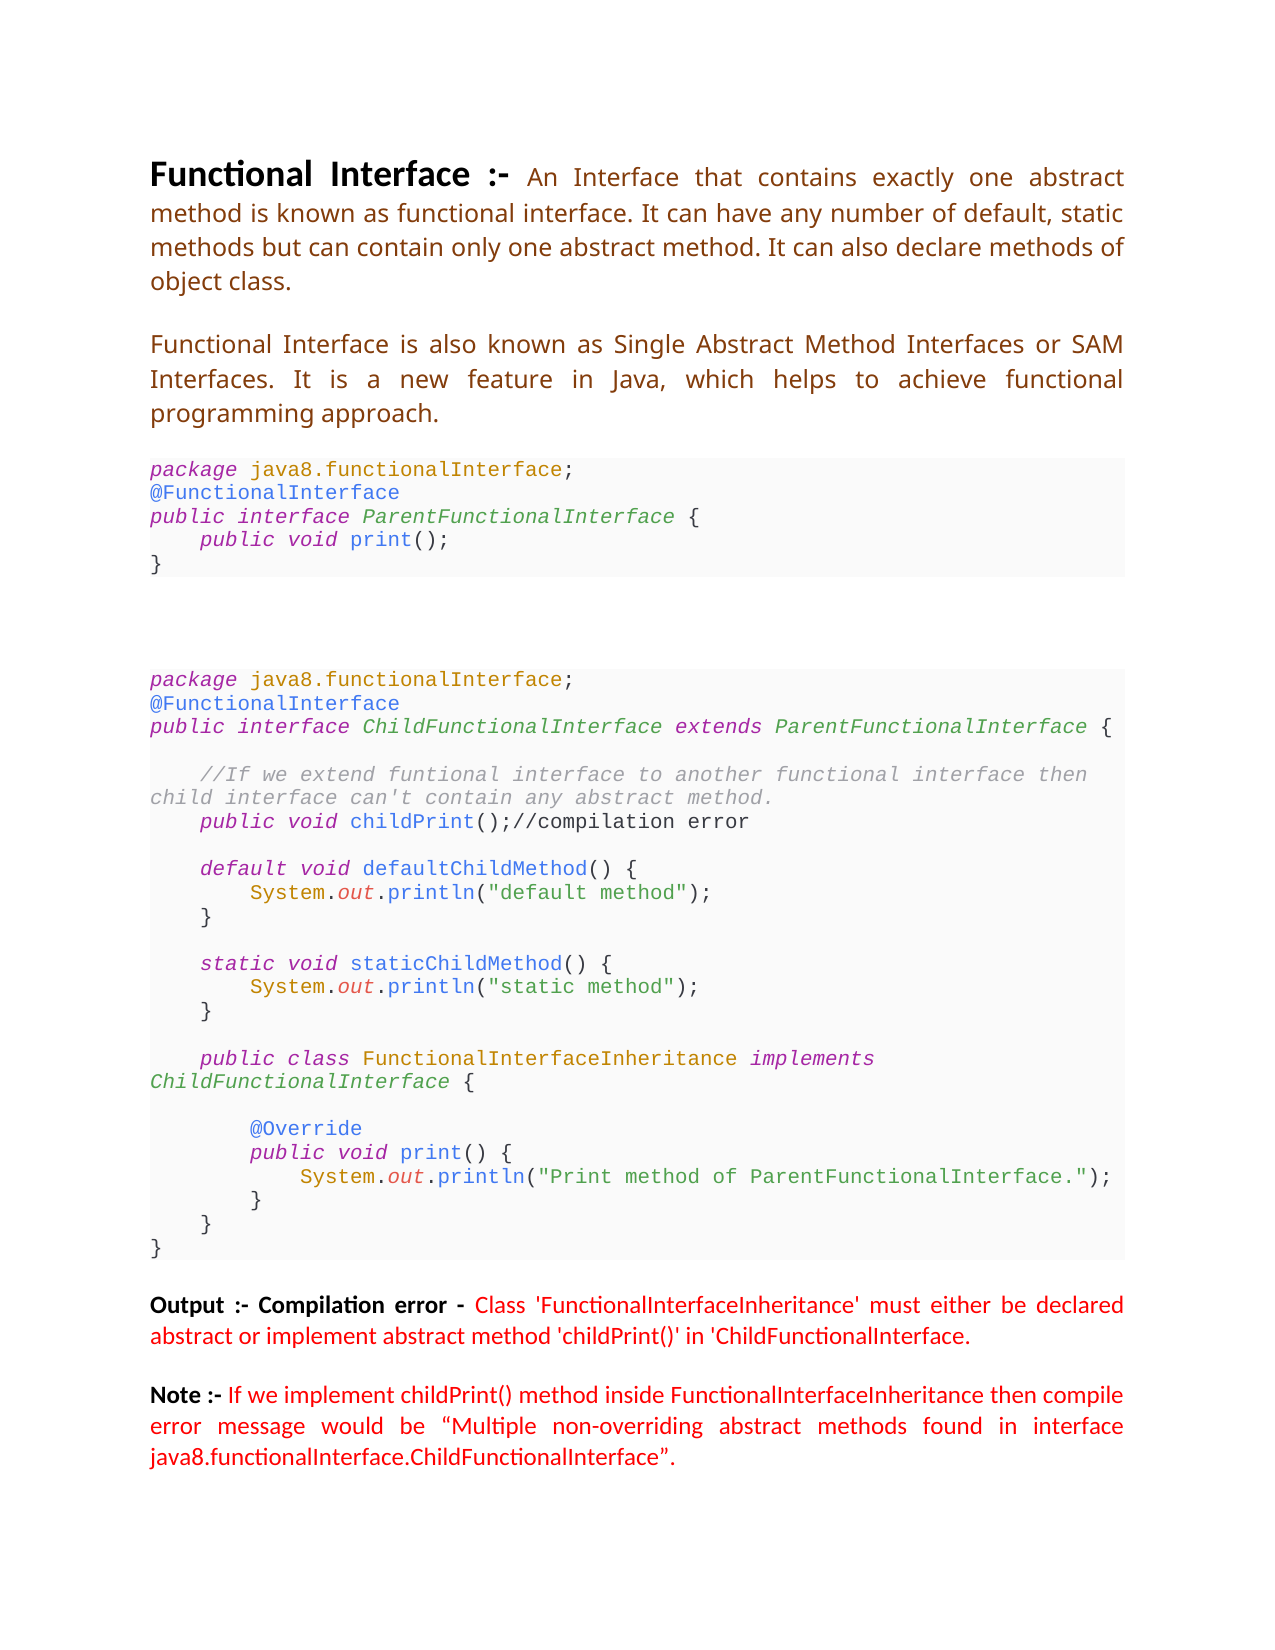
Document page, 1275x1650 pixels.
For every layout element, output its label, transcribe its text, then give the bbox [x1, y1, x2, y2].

text Functional Interface :- An Interface that contains exactly one abstract method is known as functional interface. It can have any number of default, static methods but can contain only one abstract method. It can also declare methods of object class. [150, 150, 1125, 298]
text Functional Interface is also known as Single Abstract Method Interfaces or SAM Interfaces. It is a new feature in Java, which helps to achieve functional programming approach. [150, 327, 1125, 429]
text Output :- Compilation error - Class 'FunctionalInterfaceInheritance' must either be declared abstract or implement abstract method 'childPrint()' in 'ChildFunctionalInterface. [150, 1289, 1125, 1351]
text package java8.functionalInterface; @FunctionalInterface public interface ChildFunctionalInterface extends ParentFunctionalInterface { //If we extend funtional interface to another functional interface then child interface can't contain any abstract method. public void childPrint();//compilation error default void defaultChildMethod() { System.out.println("default method"); } static void staticChildMethod() { System.out.println("static method"); } public class FunctionalInterfaceInheritance implements ChildFunctionalInterface { @Override public void print() { System.out.println("Print method of ParentFunctionalInterface."); } } } [150, 669, 1125, 1260]
text Note :- If we implement childPrint() method inside FunctionalInterfaceInheritance then compile error message would be “Multiple non-overriding abstract methods found in interface java8.functionalInterface.ChildFunctionalInterface”. [150, 1380, 1125, 1471]
text package java8.functionalInterface; @FunctionalInterface public interface ParentFunctionalInterface { public void print(); } [150, 458, 1125, 577]
